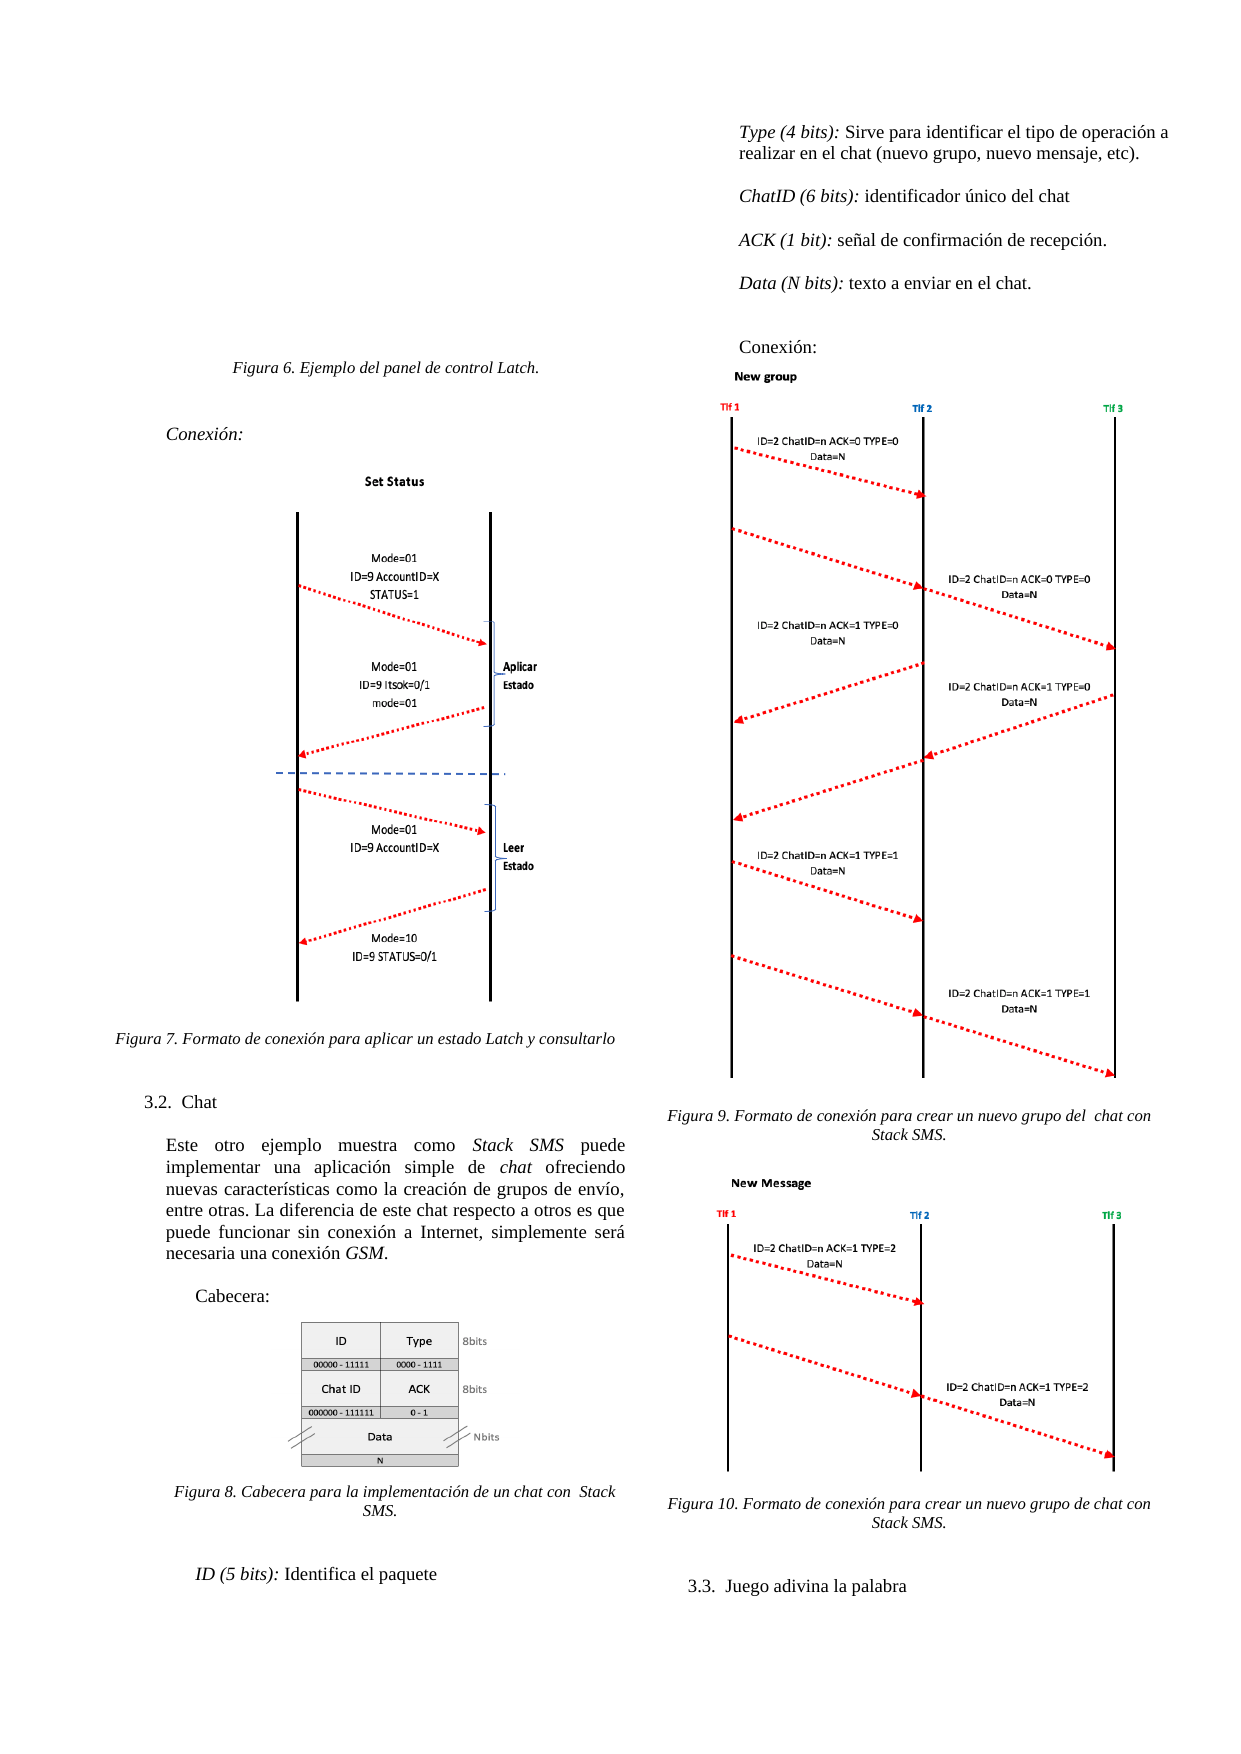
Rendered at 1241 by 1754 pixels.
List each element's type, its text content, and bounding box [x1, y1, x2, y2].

picture [714, 361, 1129, 1093]
text ChatID (6 bits): identificador único del chat [739, 185, 1169, 207]
text Conexión: [136, 423, 625, 444]
text Este otro ejemplo muestra como Stack SMS puede implementar una aplicación simple de chat ofreciendo nuevas características como la creación de grupos de envío, entre otras. La diferencia de este chat respecto a otros es que puede funcionar sin conexión a Internet, simplemente será necesaria una conexión GSM. [166, 1134, 625, 1264]
text Conexión: [709, 336, 1169, 358]
text ID (5 bits): Identifica el paquete [166, 1563, 625, 1585]
picture [260, 462, 546, 1018]
picture [708, 1170, 1129, 1479]
list Juego adivina la palabra [688, 1575, 1169, 1597]
text Figura 7. Formato de conexión para aplicar un estado Latch y consultarlo [106, 1029, 625, 1048]
text Cabecera: [166, 1285, 625, 1307]
text Figura 8. Cabecera para la implementación de un chat con Stack SMS. [136, 1482, 625, 1520]
text Data (N bits): texto a enviar en el chat. [739, 272, 1169, 293]
text Type (4 bits): Sirve para identificar el tipo de operación a realizar en el chat (nuevo grupo, nuevo mensaje, etc). [739, 121, 1169, 164]
text Figura 6. Ejemplo del panel de control Latch. [106, 358, 625, 377]
picture [271, 1306, 520, 1482]
text ACK (1 bit): señal de confirmación de recepción. [739, 228, 1169, 250]
list Chat [144, 1091, 625, 1113]
